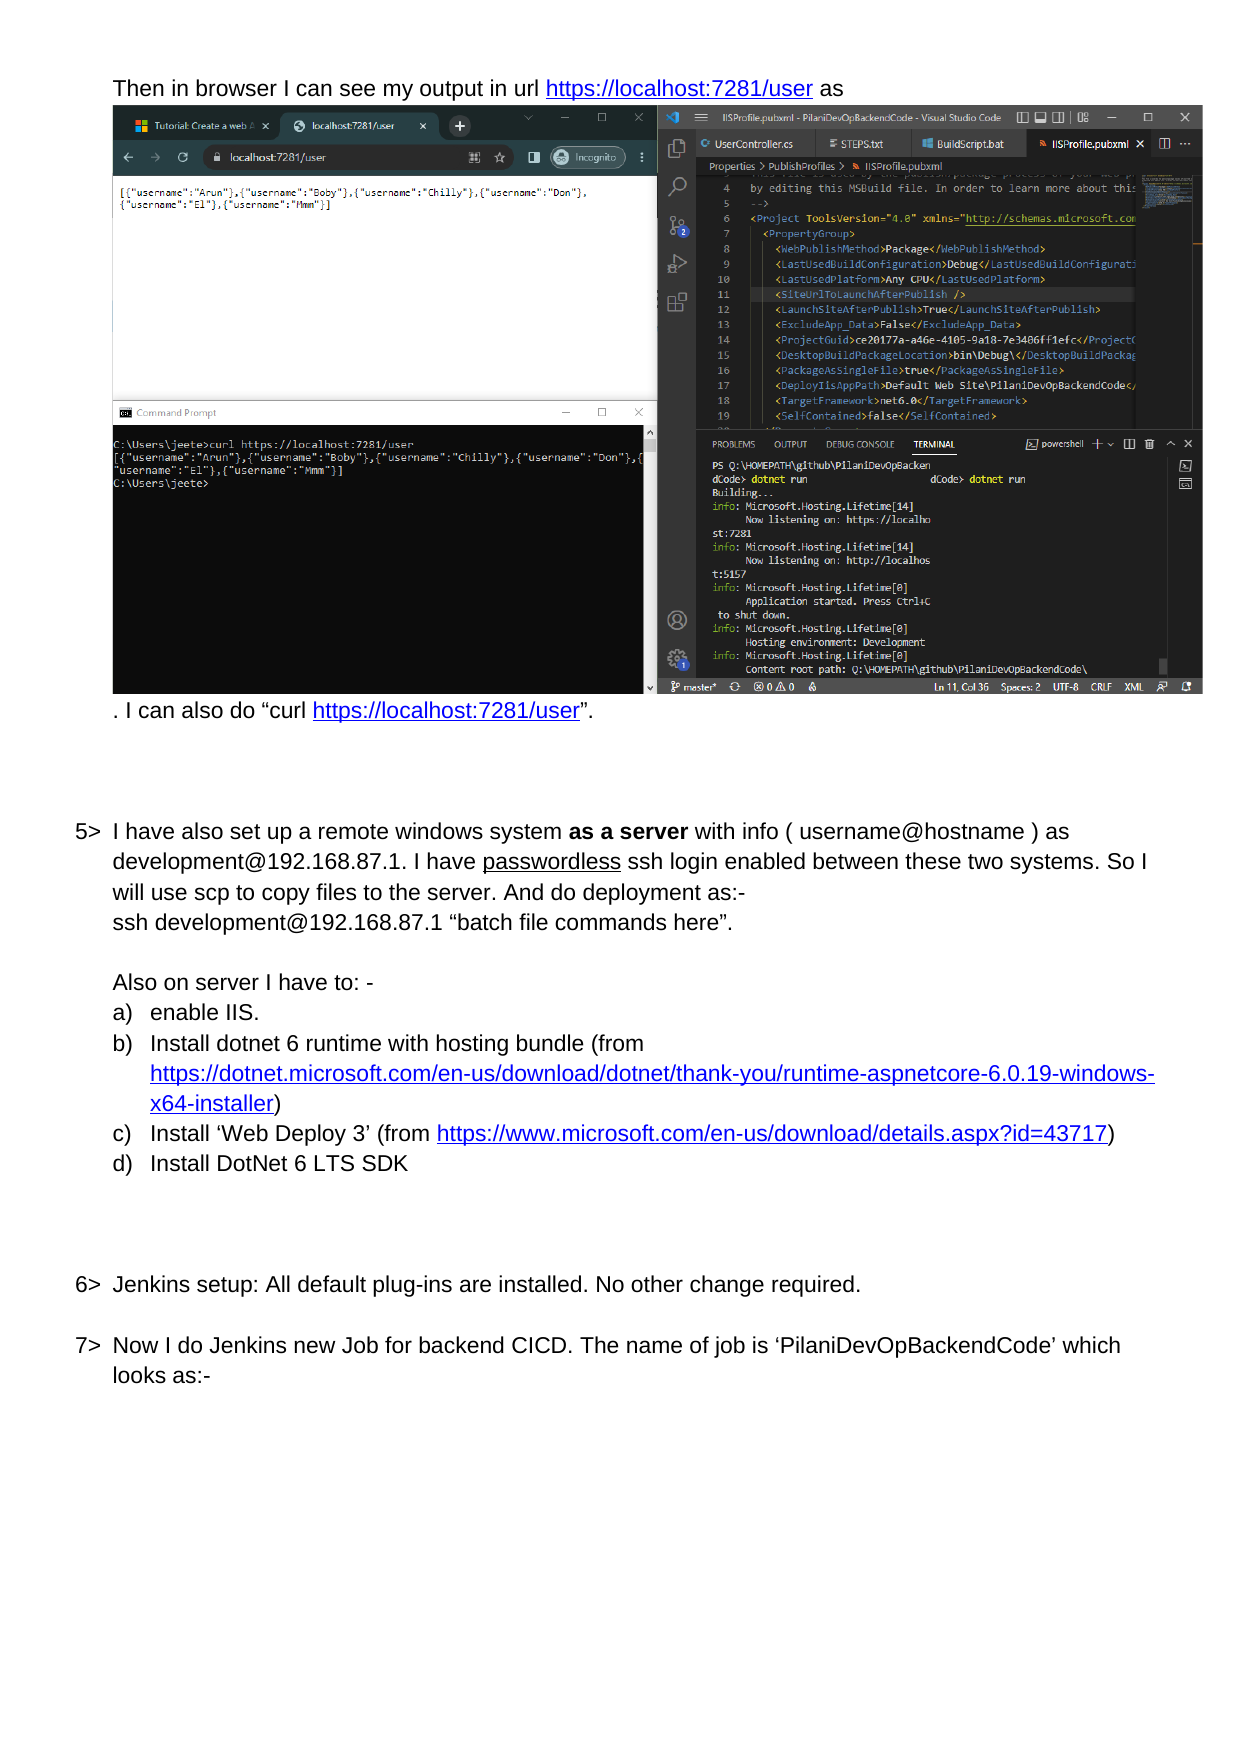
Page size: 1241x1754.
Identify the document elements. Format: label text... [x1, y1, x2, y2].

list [75, 1332, 1165, 1388]
list Also on server I have to: - [112, 969, 1165, 996]
list enable IIS. [112, 999, 1165, 1026]
list Jenkins setup: All default plug-ins are installed. No other change required. [75, 1271, 1165, 1298]
list Install dotnet 6 runtime with hosting bundle (from https://dotnet.microsoft.com/en-us/download/dotnet/thank-you/runtime-aspnetcore-6.0.19-windows-x64-installer) [112, 1029, 1165, 1116]
picture [112, 105, 1203, 694]
list Install ‘Web Deploy 3’ (from https://www.microsoft.com/en-us/download/details.aspx?id=43717) [112, 1120, 1165, 1147]
list ssh development@192.168.87.1 “batch file commands here”. [112, 909, 1165, 935]
list Install DotNet 6 LTS SDK [112, 1150, 1165, 1177]
list Then in browser I can see my output in url https://localhost:7281/user as . I can also do “curl https://localhost:7281/user”. [112, 75, 1165, 105]
list I have also set up a remote windows system as a server with info ( username@hostname ) as development@192.168.87.1. I have passwordless ssh login enabled between these two systems. So I will use scp to copy files to the server. And do deployment as:- [75, 818, 1165, 905]
list Then in browser I can see my output in url https://localhost:7281/user as . I can also do “curl https://localhost:7281/user”. [112, 694, 1165, 724]
